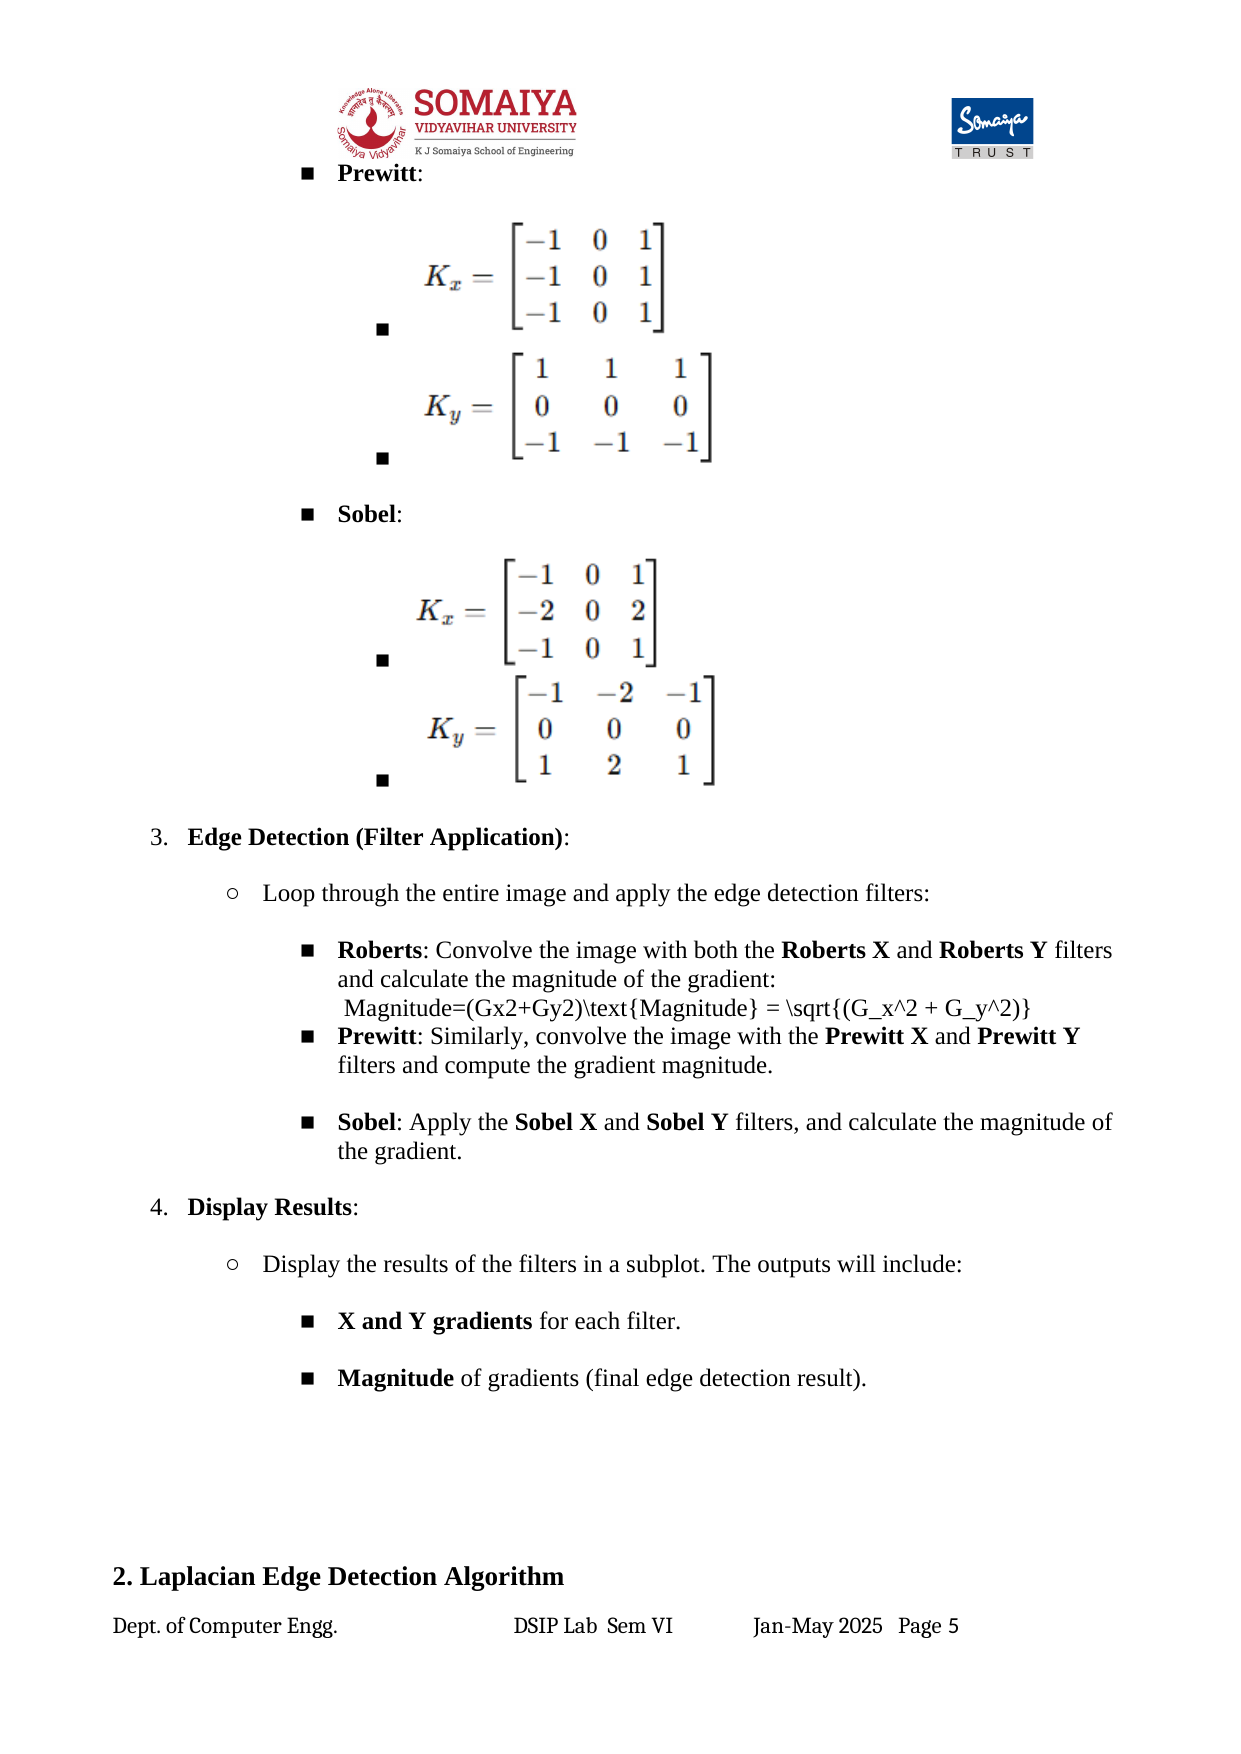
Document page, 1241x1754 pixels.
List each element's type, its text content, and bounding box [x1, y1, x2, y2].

list X and Y gradients for each filter. [300, 1306, 1128, 1363]
list Magnitude of gradients (final edge detection result). [300, 1363, 1128, 1419]
list Loop through the entire image and apply the edge detection filters: [225, 878, 1128, 935]
picture [412, 215, 669, 338]
list Sobel: [300, 499, 1128, 556]
list Prewitt: Similarly, convolve the image with the Prewitt X and Prewitt Y filters and compute the gradient magnitude. [300, 1021, 1128, 1107]
list Roberts: Convolve the image with both the Roberts X and Roberts Y filters and calculate the magnitude of the gradient: Magnitude=(Gx2+Gy2)\text{Magnitude} = \sqrt{(G_x^2 + G_y^2)} [300, 935, 1128, 1021]
picture [412, 556, 657, 669]
list Display Results: [150, 1192, 1128, 1249]
list Prewitt: [300, 158, 1128, 215]
picture [951, 98, 1034, 159]
picture [337, 88, 577, 159]
list Sobel: Apply the Sobel X and Sobel Y filters, and calculate the magnitude of the gradient. [300, 1107, 1128, 1192]
picture [412, 342, 714, 466]
subtitle 2. Laplacian Edge Detection Algorithm [112, 1560, 1128, 1592]
picture [412, 674, 718, 789]
list Edge Detection (Filter Application): [150, 822, 1128, 878]
list Display the results of the filters in a subplot. The outputs will include: [225, 1249, 1128, 1306]
